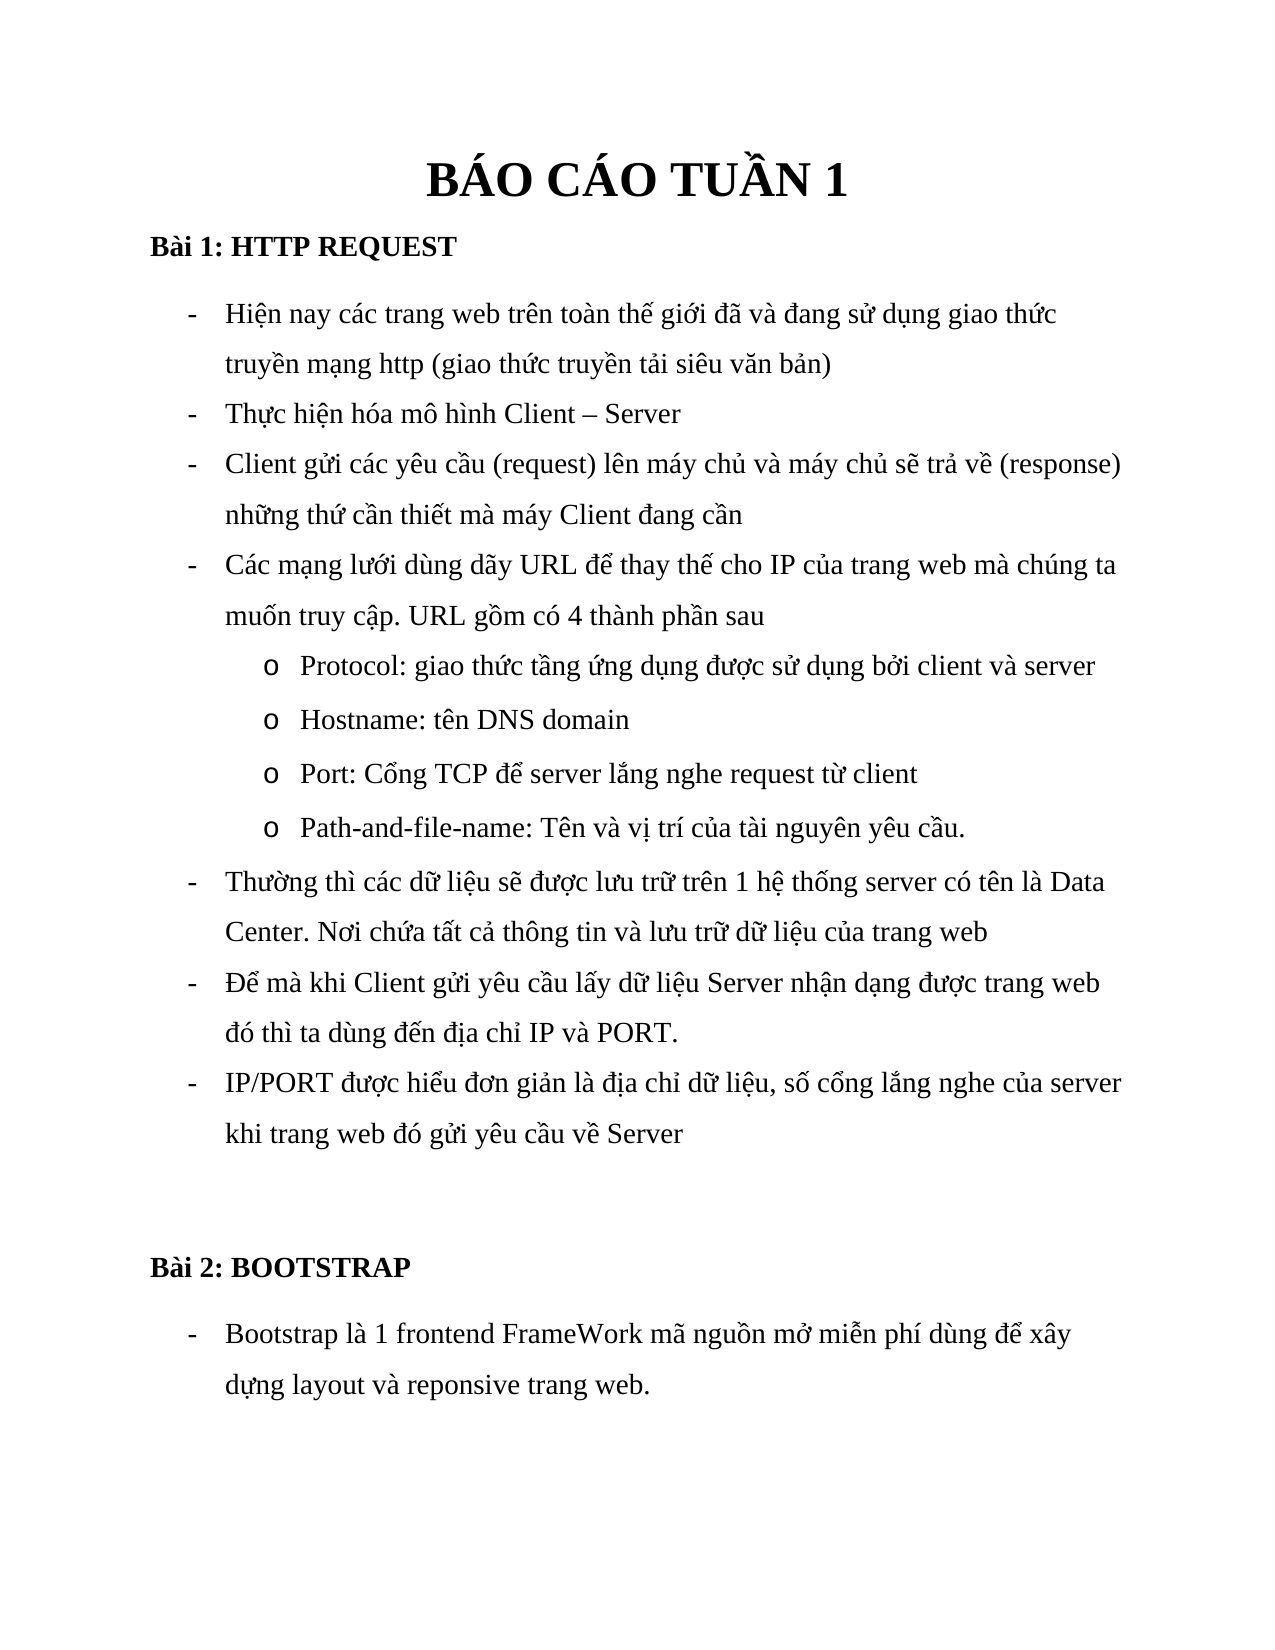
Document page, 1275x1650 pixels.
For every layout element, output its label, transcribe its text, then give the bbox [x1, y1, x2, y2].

list Thường thì các dữ liệu sẽ được lưu trữ trên 1 hệ thống server có tên là Data Center. Nơi chứa tất cả thông tin và lưu trữ dữ liệu của trang web [187, 864, 1125, 948]
list Client gửi các yêu cầu (request) lên máy chủ và máy chủ sẽ trả về (response) những thứ cần thiết mà máy Client đang cần [187, 447, 1125, 531]
list Port: Cổng TCP để server lắng nghe request từ client [262, 756, 1125, 792]
list Để mà khi Client gửi yêu cầu lấy dữ liệu Server nhận dạng được trang web đó thì ta dùng đến địa chỉ IP và PORT. [187, 965, 1125, 1049]
text Bài 2: BOOTSTRAP [150, 1250, 1125, 1283]
list IP/PORT được hiểu đơn giản là địa chỉ dữ liệu, số cổng lắng nghe của server khi trang web đó gửi yêu cầu về Server [187, 1065, 1125, 1149]
list Path-and-file-name: Tên và vị trí của tài nguyên yêu cầu. [262, 810, 1125, 846]
text Bài 1: HTTP REQUEST [150, 229, 1125, 262]
list Bootstrap là 1 frontend FrameWork mã nguồn mở miễn phí dùng để xây dựng layout và reponsive trang web. [187, 1317, 1125, 1401]
list Thực hiện hóa mô hình Client – Server [187, 396, 1125, 430]
text BÁO CÁO TUẦN 1 [150, 150, 1125, 207]
list Hostname: tên DNS domain [262, 702, 1125, 738]
list Các mạng lưới dùng dãy URL để thay thế cho IP của trang web mà chúng ta muốn truy cập. URL gồm có 4 thành phần sau [187, 547, 1125, 631]
list Hiện nay các trang web trên toàn thế giới đã và đang sử dụng giao thức truyền mạng http (giao thức truyền tải siêu văn bản) [187, 296, 1125, 379]
list Protocol: giao thức tầng ứng dụng được sử dụng bởi client và server [262, 648, 1125, 684]
